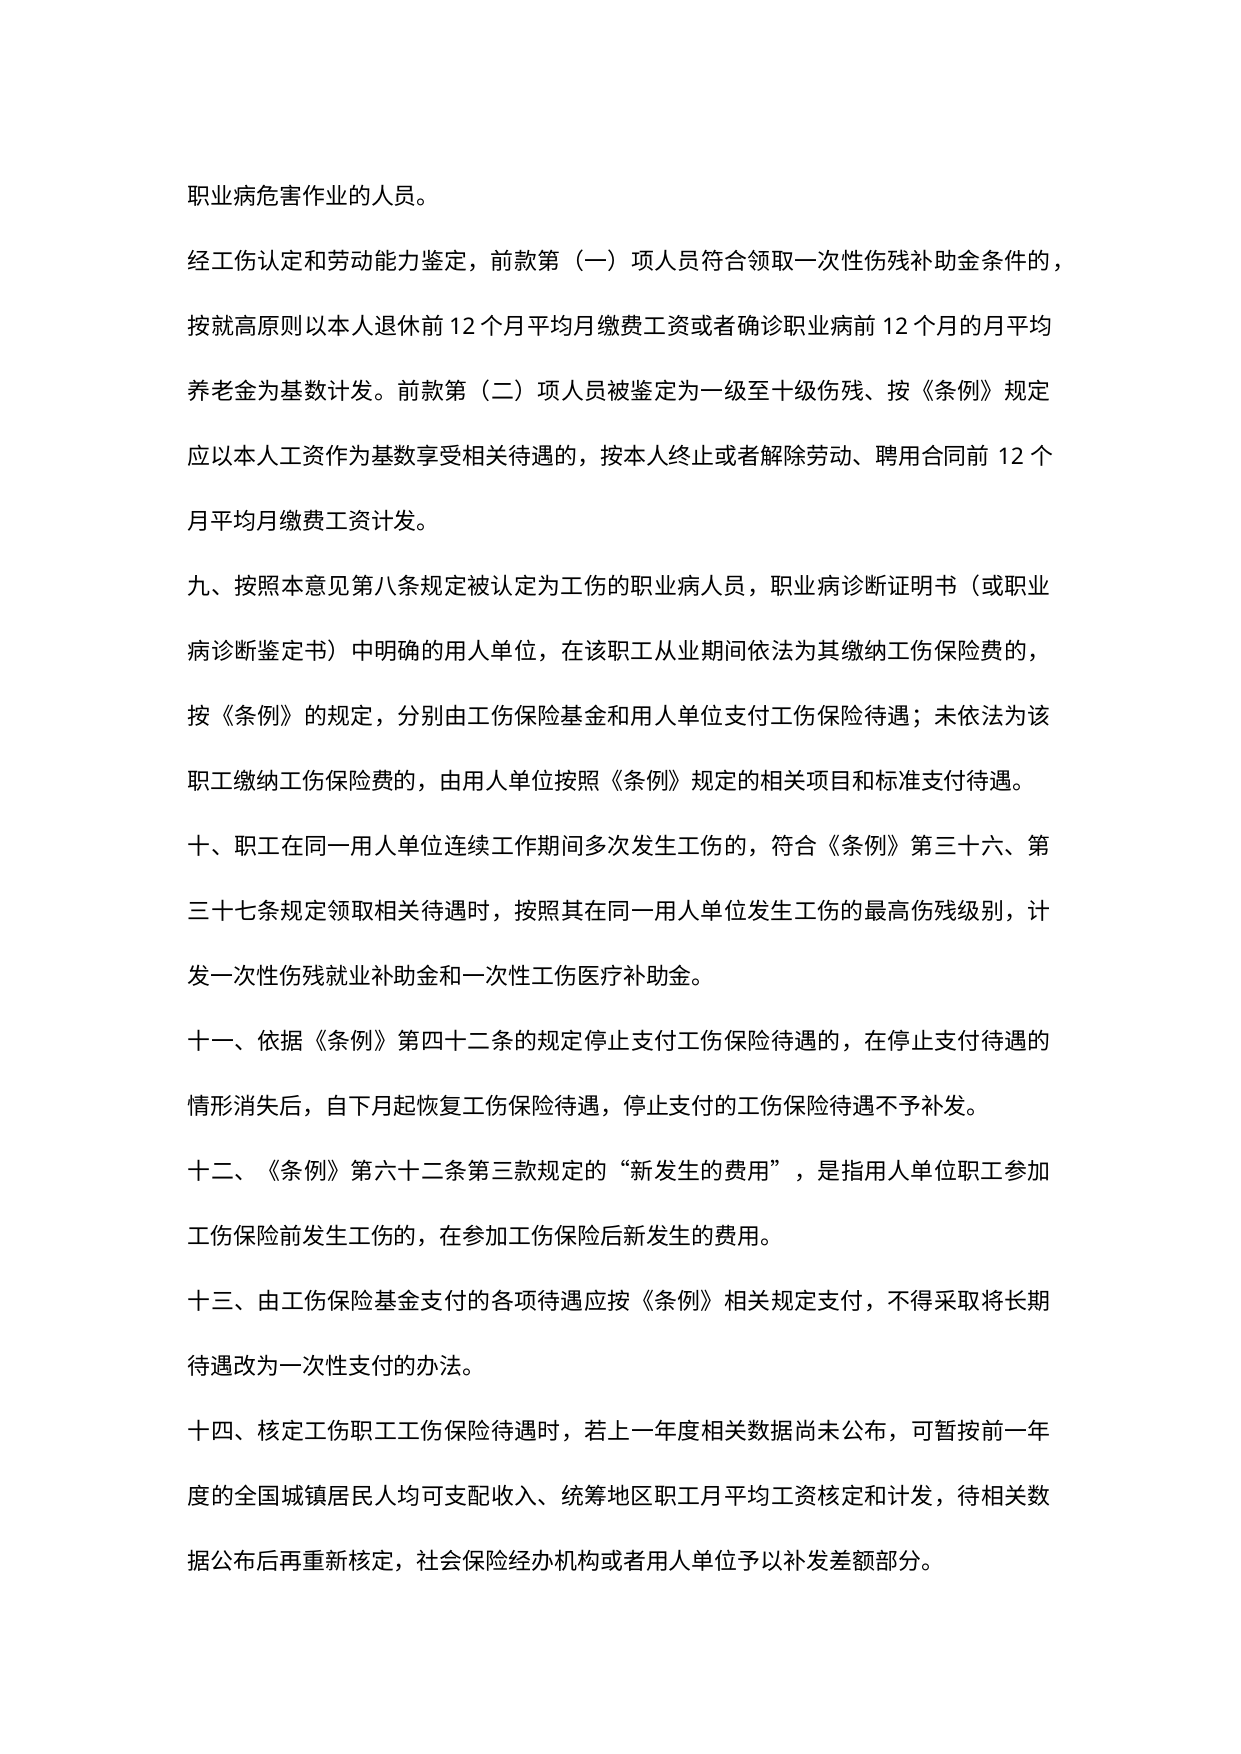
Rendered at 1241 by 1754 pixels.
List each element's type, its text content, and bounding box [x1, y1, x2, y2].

text 九、按照本意见第八条规定被认定为工伤的职业病人员，职业病诊断证明书（或职业病诊断鉴定书）中明确的用人单位，在该职工从业期间依法为其缴纳工伤保险费的，按《条例》的规定，分别由工伤保险基金和用人单位支付工伤保险待遇；未依法为该职工缴纳工伤保险费的，由用人单位按照《条例》规定的相关项目和标准支付待遇。 [187, 552, 1053, 812]
text 经工伤认定和劳动能力鉴定，前款第（一）项人员符合领取一次性伤残补助金条件的，按就高原则以本人退休前12个月平均月缴费工资或者确诊职业病前12个月的月平均养老金为基数计发。前款第（二）项人员被鉴定为一级至十级伤残、按《条例》规定应以本人工资作为基数享受相关待遇的，按本人终止或者解除劳动、聘用合同前12 个月平均月缴费工资计发。 [187, 227, 1053, 552]
text 十四、核定工伤职工工伤保险待遇时，若上一年度相关数据尚未公布，可暂按前一年度的全国城镇居民人均可支配收入、统筹地区职工月平均工资核定和计发，待相关数据公布后再重新核定，社会保险经办机构或者用人单位予以补发差额部分。 [187, 1397, 1053, 1592]
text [187, 162, 1053, 227]
text 十三、由工伤保险基金支付的各项待遇应按《条例》相关规定支付，不得采取将长期待遇改为一次性支付的办法。 [187, 1267, 1053, 1397]
text 十二、《条例》第六十二条第三款规定的“新发生的费用”，是指用人单位职工参加工伤保险前发生工伤的，在参加工伤保险后新发生的费用。 [187, 1137, 1053, 1267]
text 十一、依据《条例》第四十二条的规定停止支付工伤保险待遇的，在停止支付待遇的情形消失后，自下月起恢复工伤保险待遇，停止支付的工伤保险待遇不予补发。 [187, 1007, 1053, 1137]
text 十、职工在同一用人单位连续工作期间多次发生工伤的，符合《条例》第三十六、第三十七条规定领取相关待遇时，按照其在同一用人单位发生工伤的最高伤残级别，计发一次性伤残就业补助金和一次性工伤医疗补助金。 [187, 812, 1053, 1007]
